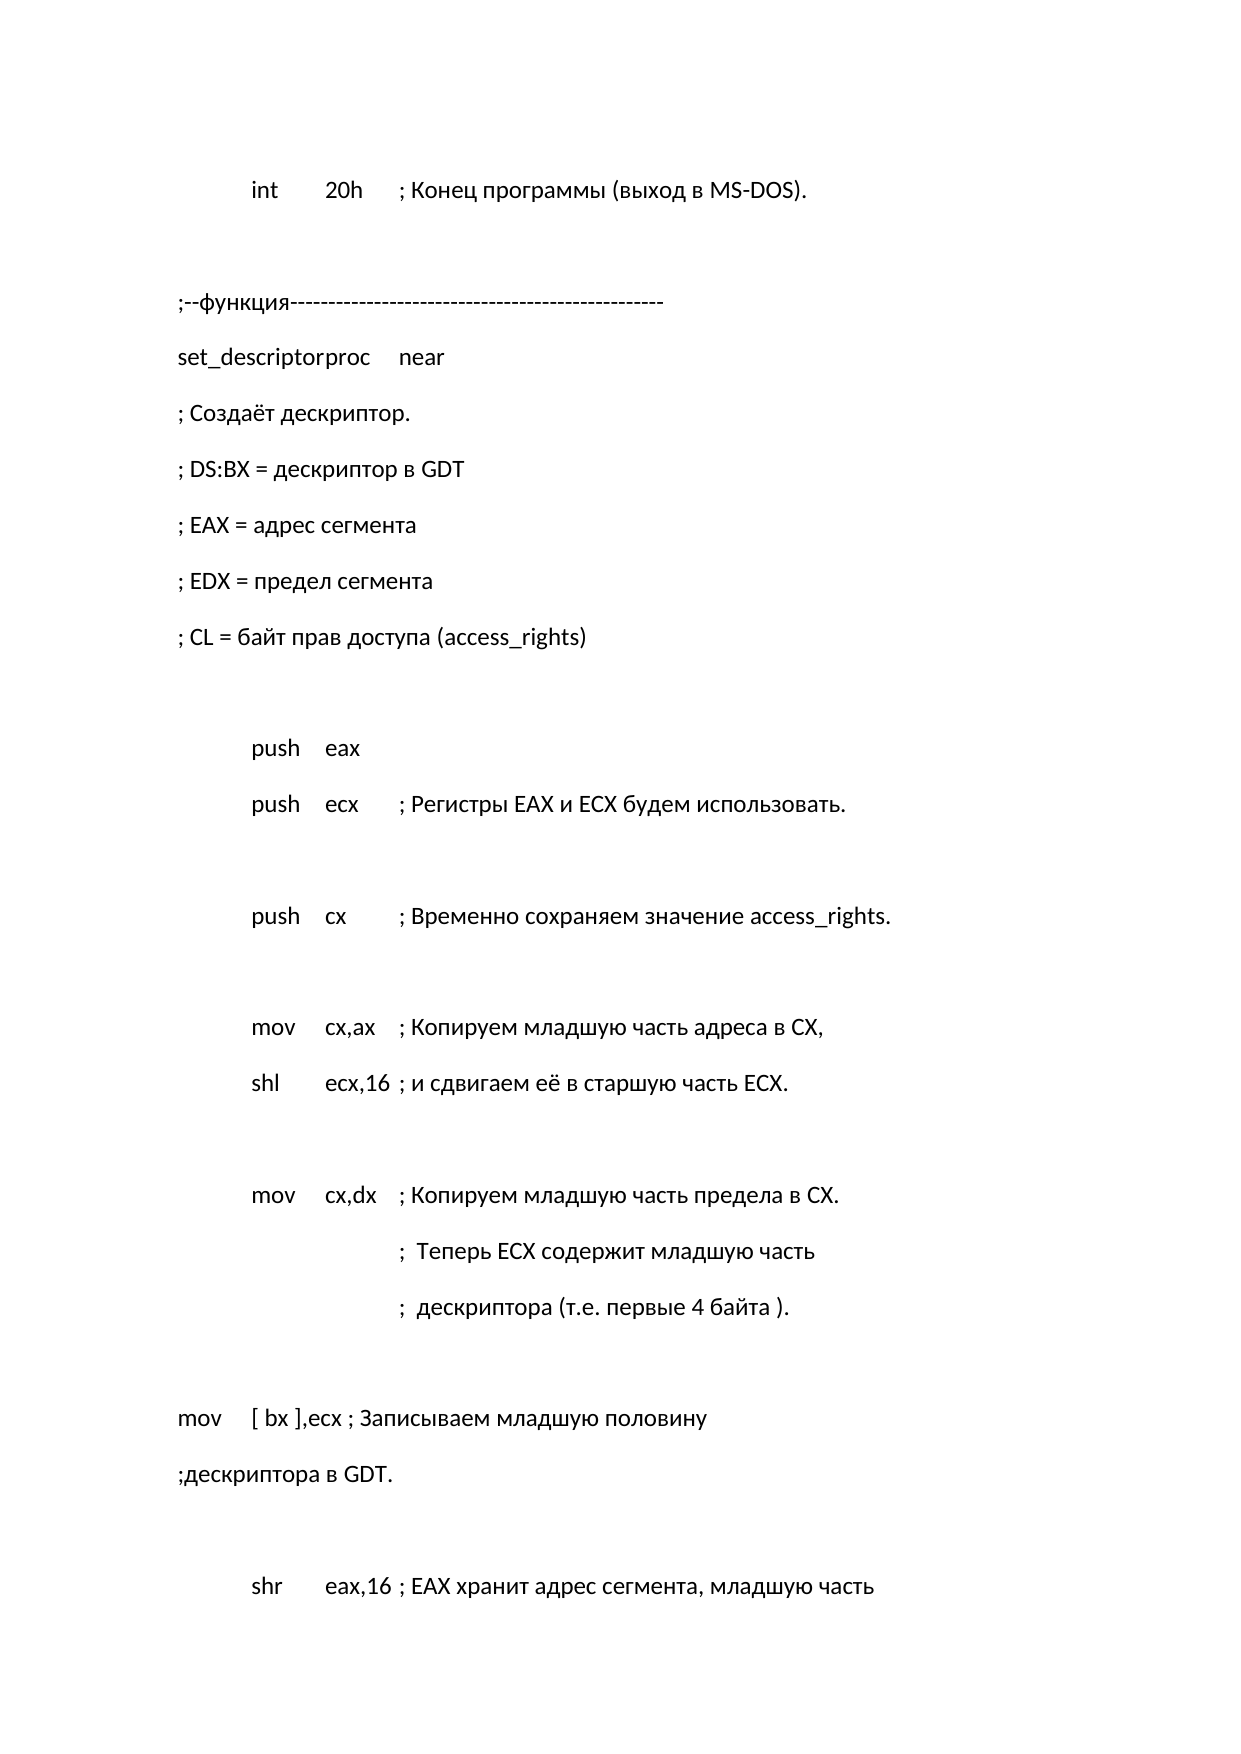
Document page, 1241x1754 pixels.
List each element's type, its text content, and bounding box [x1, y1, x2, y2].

text ; EAX = адрес сегмента [177, 509, 1152, 539]
text push eax [177, 732, 1152, 763]
text ;дескриптора в GDT. [177, 1458, 1152, 1489]
text int 20h ; Конец программы (выход в MS-DOS). [177, 174, 1152, 204]
text ; Теперь ECX содержит младшую часть [177, 1235, 1152, 1265]
text mov [ bx ],ecx ; Записываем младшую половину [177, 1402, 1152, 1433]
text shl ecx,16 ; и сдвигаем её в старшую часть ECX. [177, 1067, 1152, 1098]
text set_descriptor proc near [177, 341, 1152, 372]
text mov cx,ax ; Копируем младшую часть адреса в CX, [177, 1011, 1152, 1042]
text shr eax,16 ; EAX хранит адрес сегмента, младшую часть [177, 1570, 1152, 1600]
text ; DS:BX = дескриптор в GDT [177, 453, 1152, 484]
text ; EDX = предел сегмента [177, 565, 1152, 595]
text ; Создаёт дескриптор. [177, 397, 1152, 428]
text push ecx ; Регистры EAX и ECX будем использовать. [177, 788, 1152, 819]
text ;--функция------------------------------------------------- [177, 286, 1152, 316]
text ; CL = байт прав доступа (access_rights) [177, 621, 1152, 651]
text ; дескриптора (т.е. первые 4 байта ). [177, 1291, 1152, 1321]
text mov cx,dx ; Копируем младшую часть предела в CX. [177, 1179, 1152, 1209]
text push cx ; Временно сохраняем значение access_rights. [177, 900, 1152, 930]
